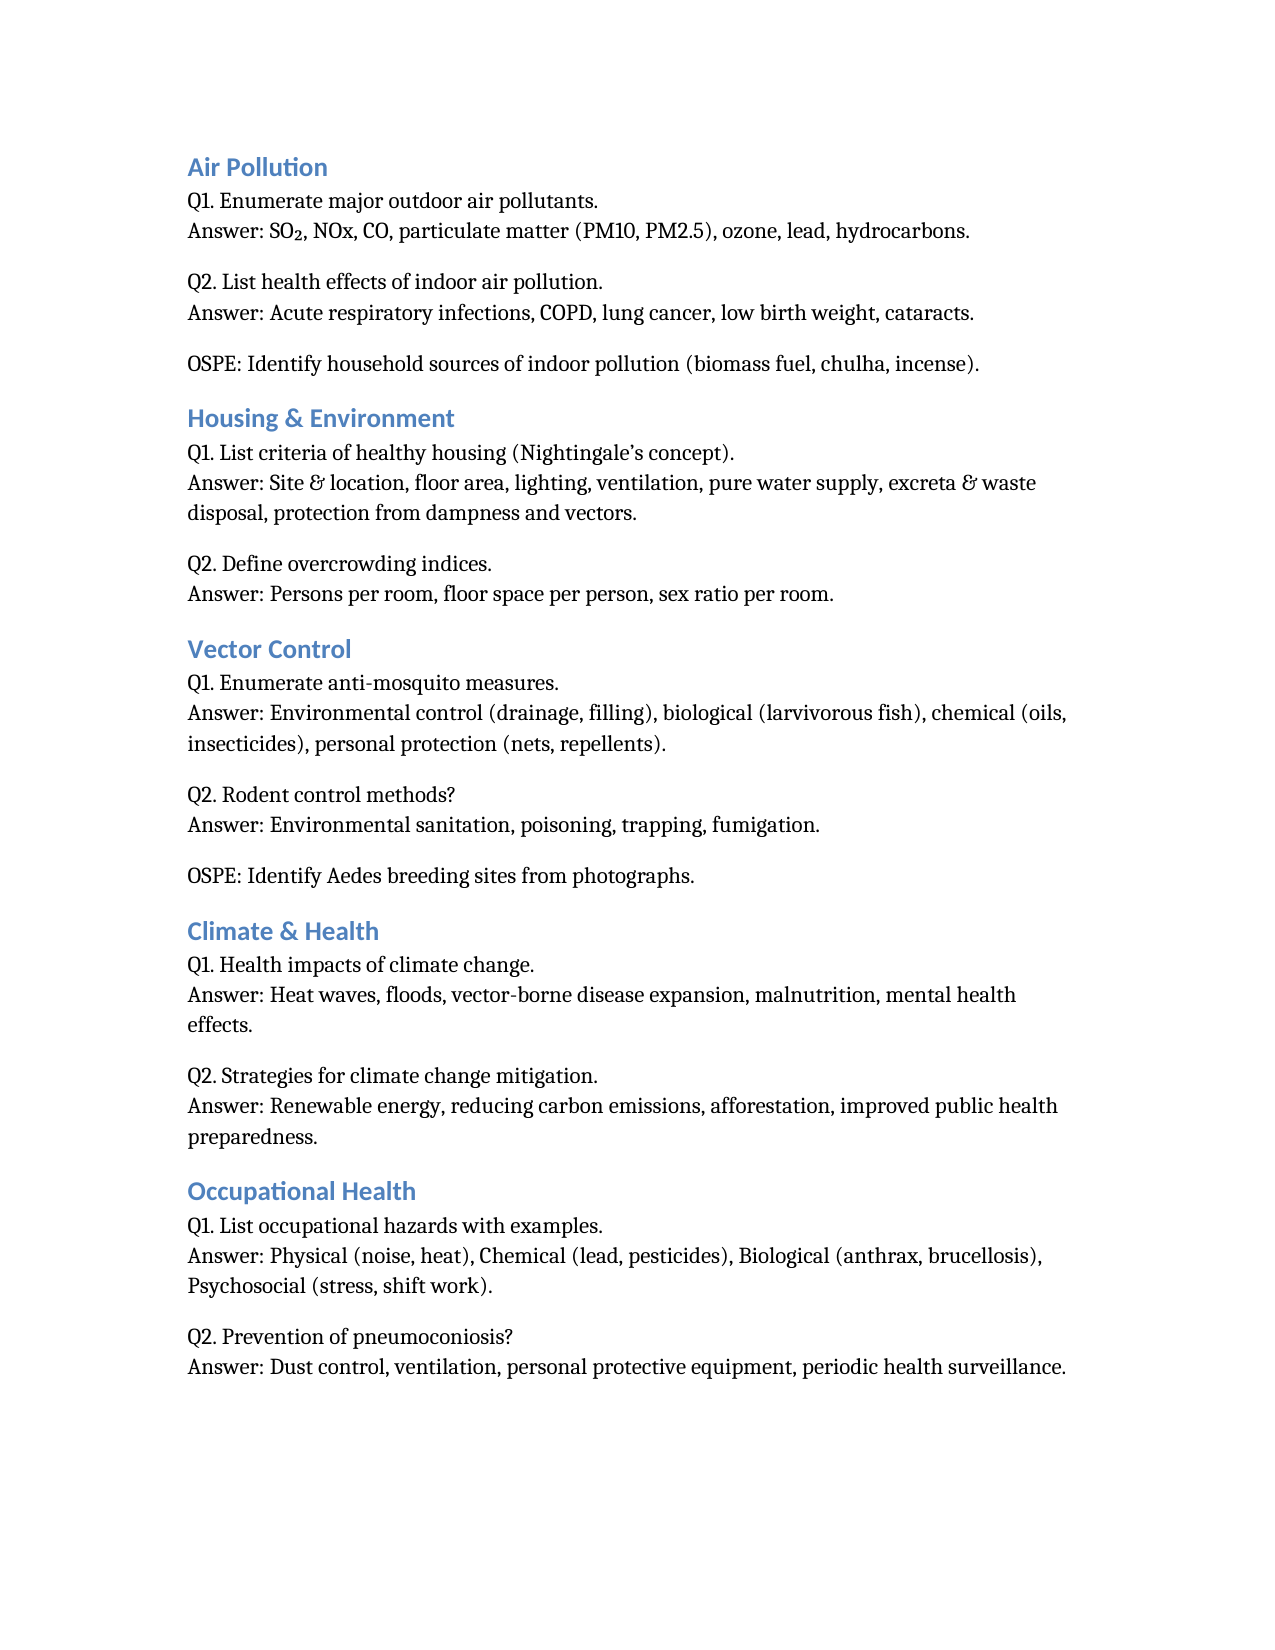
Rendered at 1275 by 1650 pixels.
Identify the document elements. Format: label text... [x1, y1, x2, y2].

text Q1. Enumerate major outdoor air pollutants. Answer: SO₂, NOx, CO, particulate matter (PM10, PM2.5), ozone, lead, hydrocarbons. [187, 188, 1087, 244]
text Q1. Enumerate anti-mosquito measures. Answer: Environmental control (drainage, filling), biological (larvivorous fish), chemical (oils, insecticides), personal protection (nets, repellents). [187, 670, 1087, 757]
text Q2. Rodent control methods? Answer: Environmental sanitation, poisoning, trapping, fumigation. [187, 781, 1087, 838]
subtitle Climate & Health [187, 914, 1087, 947]
text Q1. List occupational hazards with examples. Answer: Physical (noise, heat), Chemical (lead, pesticides), Biological (anthrax, brucellosis), Psychosocial (stress, shift work). [187, 1212, 1087, 1299]
text Q2. List health effects of indoor air pollution. Answer: Acute respiratory infections, COPD, lung cancer, low birth weight, cataracts. [187, 269, 1087, 326]
text Q1. List criteria of healthy housing (Nightingale’s concept). Answer: Site & location, floor area, lighting, ventilation, pure water supply, excreta & waste disposal, protection from dampness and vectors. [187, 439, 1087, 526]
text Q2. Prevention of pneumoconiosis? Answer: Dust control, ventilation, personal protective equipment, periodic health surveillance. [187, 1324, 1087, 1381]
subtitle Occupational Health [187, 1174, 1087, 1208]
text Q2. Define overcrowding indices. Answer: Persons per room, floor space per person, sex ratio per room. [187, 551, 1087, 607]
text Q1. Health impacts of climate change. Answer: Heat waves, floods, vector-borne disease expansion, malnutrition, mental health effects. [187, 952, 1087, 1038]
text Q2. Strategies for climate change mitigation. Answer: Renewable energy, reducing carbon emissions, afforestation, improved public health preparedness. [187, 1063, 1087, 1150]
subtitle Air Pollution [187, 150, 1087, 183]
text OSPE: Identify Aedes breeding sites from photographs. [187, 863, 1087, 889]
subtitle Housing & Environment [187, 401, 1087, 434]
subtitle Vector Control [187, 632, 1087, 665]
text OSPE: Identify household sources of indoor pollution (biomass fuel, chulha, incense). [187, 350, 1087, 377]
